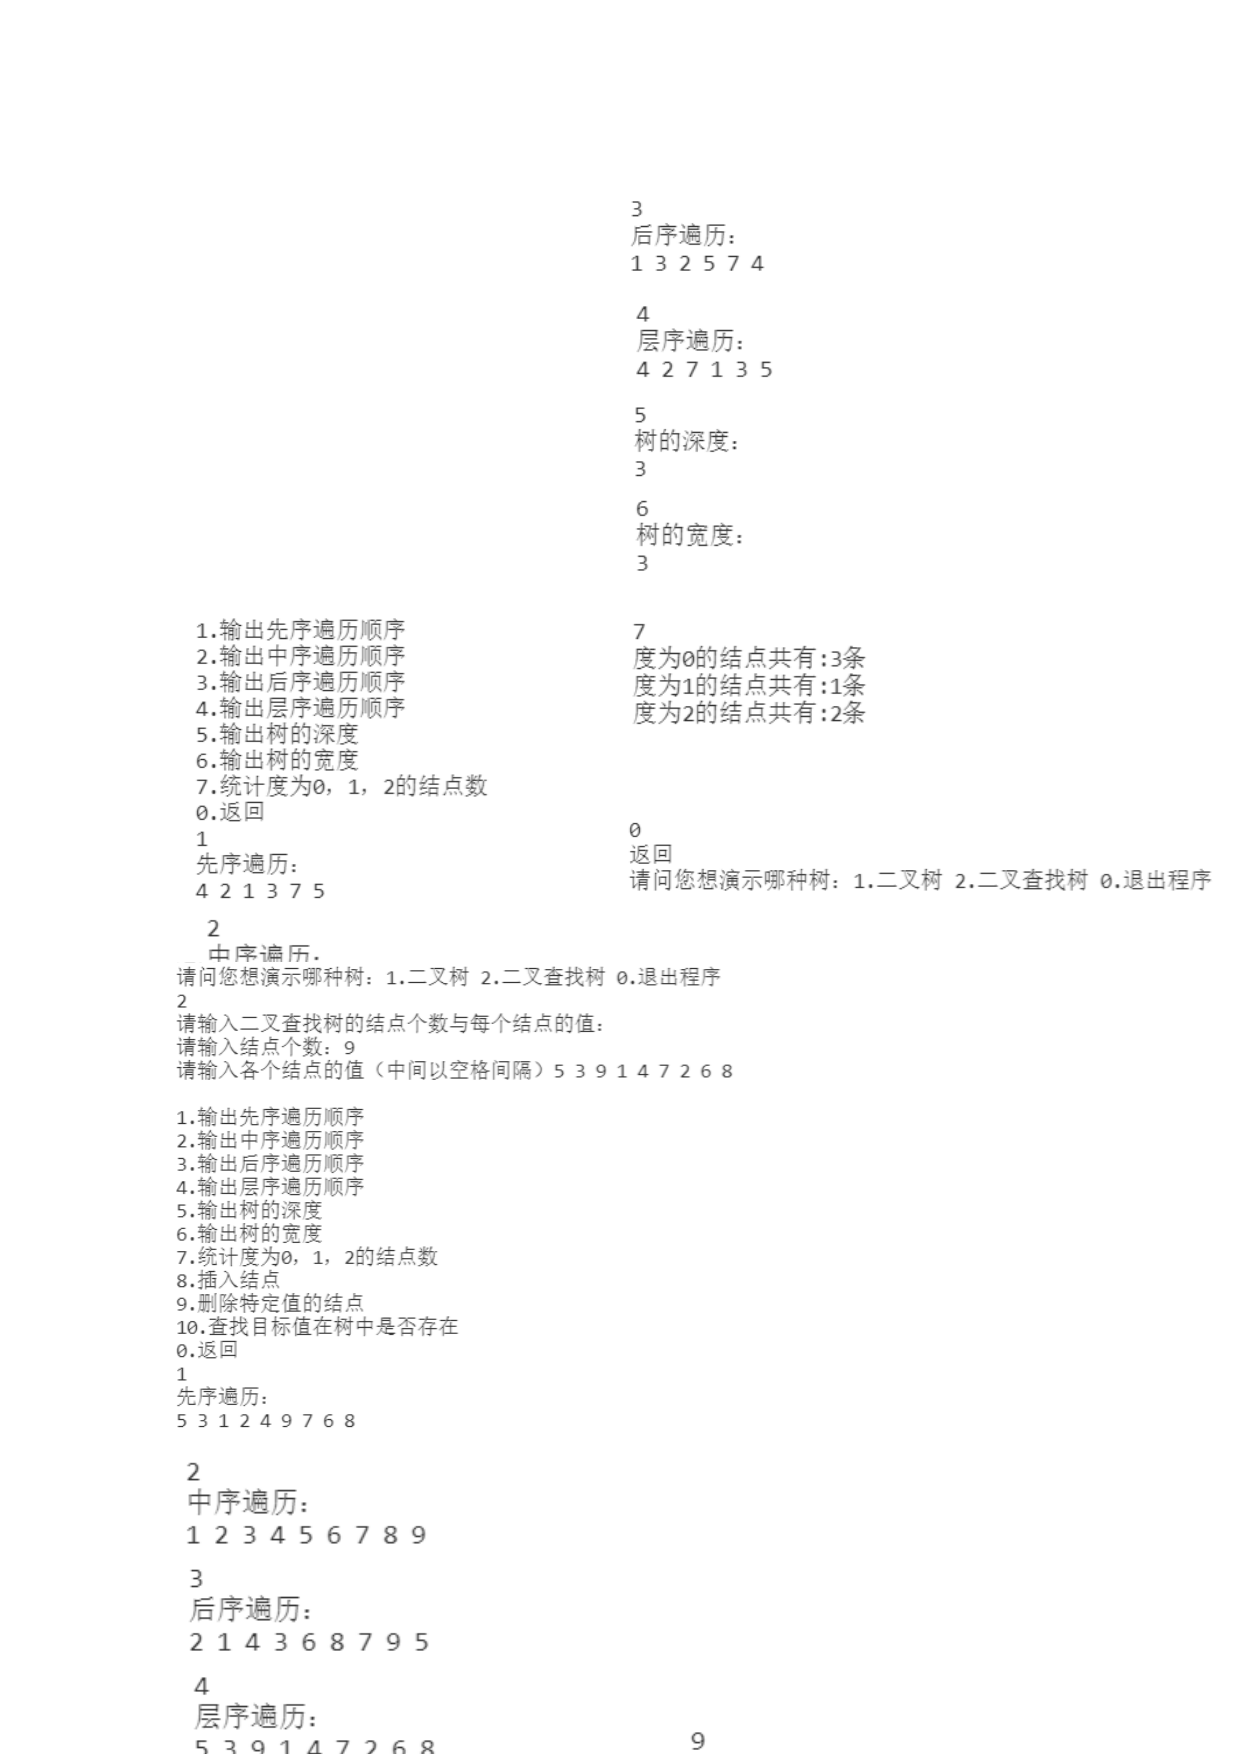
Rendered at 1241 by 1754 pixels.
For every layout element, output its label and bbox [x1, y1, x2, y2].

picture [188, 613, 496, 906]
picture [631, 616, 890, 731]
picture [181, 1559, 452, 1662]
picture [629, 192, 880, 275]
picture [178, 1457, 449, 1558]
picture [629, 497, 821, 579]
picture [686, 1728, 1059, 1754]
picture [626, 401, 870, 483]
picture [188, 1673, 464, 1754]
picture [632, 301, 853, 384]
picture [624, 818, 1224, 892]
picture [175, 913, 738, 1433]
